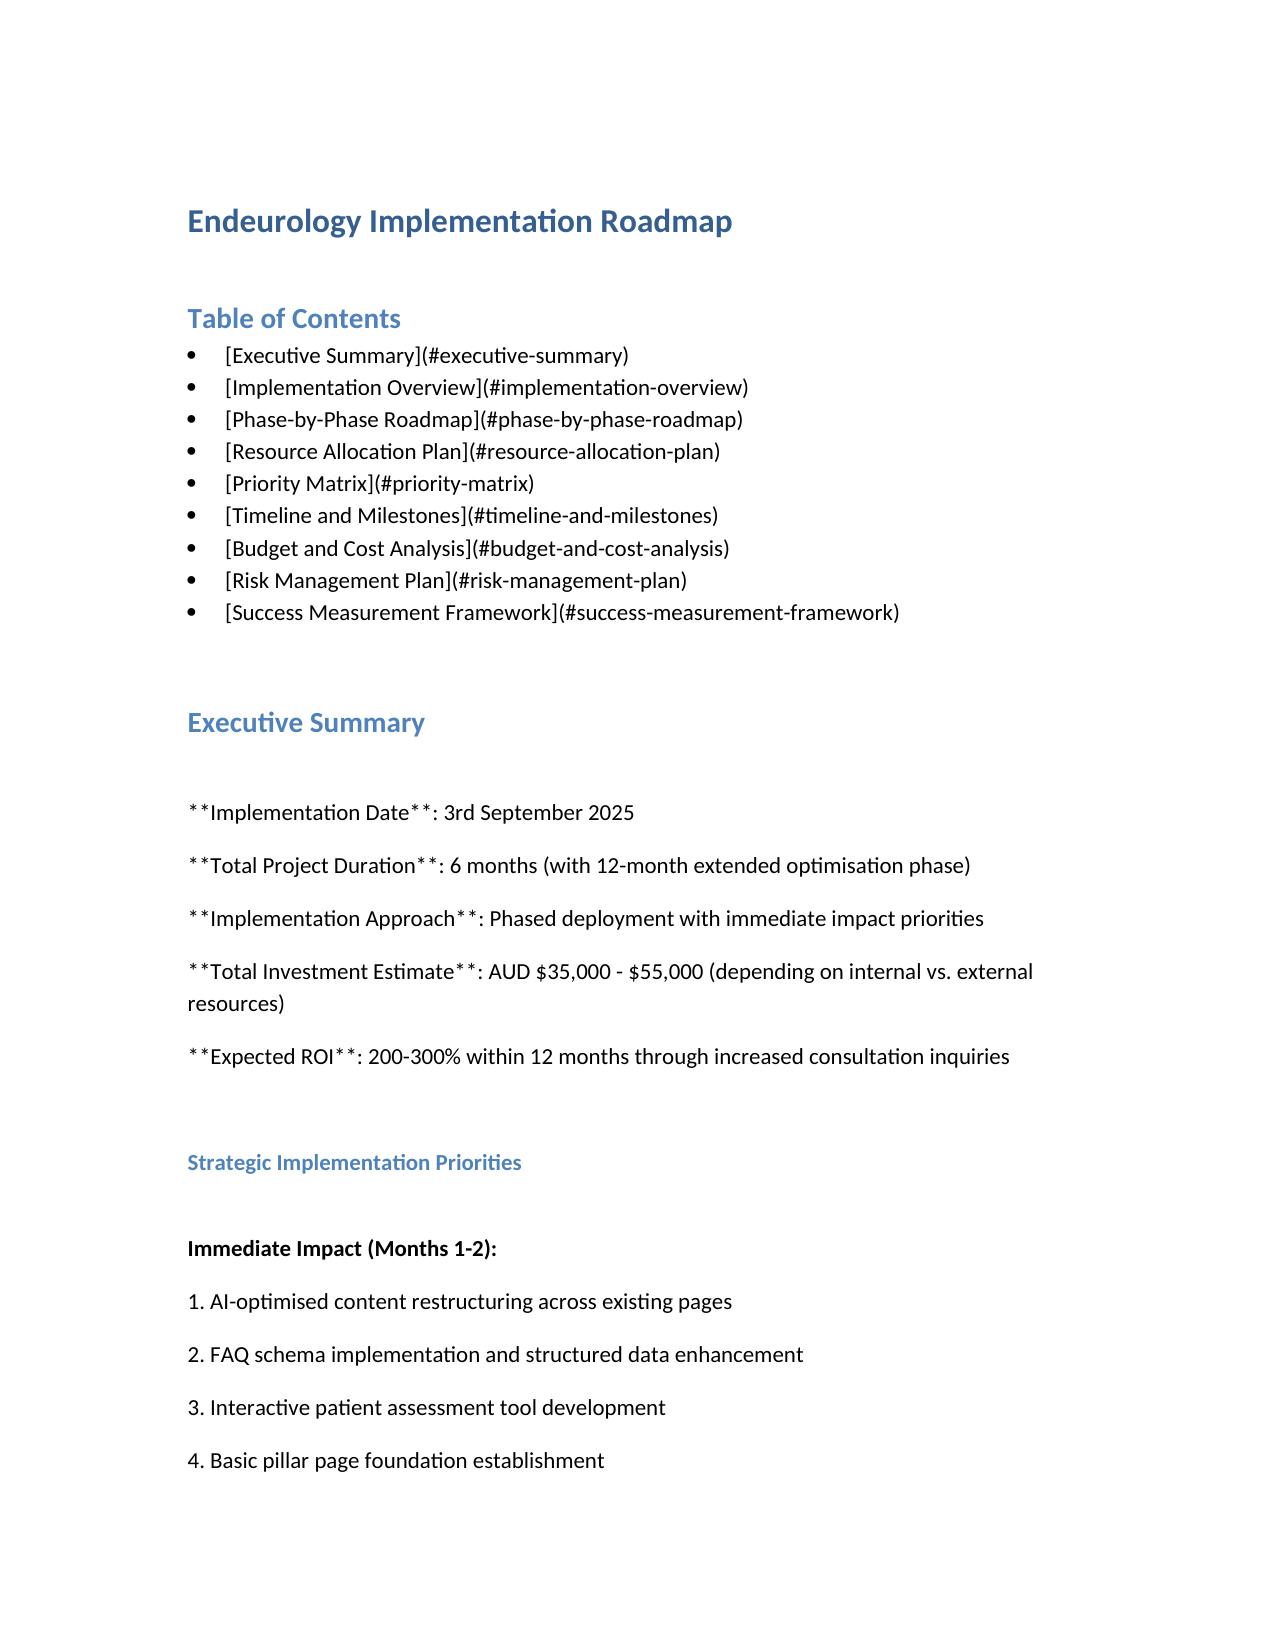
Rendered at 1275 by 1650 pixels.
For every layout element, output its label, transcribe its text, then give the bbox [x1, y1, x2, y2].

text **Total Project Duration**: 6 months (with 12-month extended optimisation phase) [187, 851, 1087, 879]
list [Success Measurement Framework](#success-measurement-framework) [187, 598, 1087, 626]
list [Executive Summary](#executive-summary) [187, 341, 1087, 369]
text Immediate Impact (Months 1-2): [187, 1234, 1087, 1262]
subtitle Strategic Implementation Priorities [187, 1148, 1087, 1177]
subtitle Endeurology Implementation Roadmap [187, 200, 1087, 241]
list [Resource Allocation Plan](#resource-allocation-plan) [187, 437, 1087, 465]
text 2. FAQ schema implementation and structured data enhancement [187, 1340, 1087, 1368]
text 4. Basic pillar page foundation establishment [187, 1446, 1087, 1474]
text **Implementation Approach**: Phased deployment with immediate impact priorities [187, 904, 1087, 932]
text **Total Investment Estimate**: AUD $35,000 - $55,000 (depending on internal vs. external resources) [187, 957, 1087, 1017]
list [Priority Matrix](#priority-matrix) [187, 469, 1087, 497]
list [Risk Management Plan](#risk-management-plan) [187, 566, 1087, 594]
text **Expected ROI**: 200-300% within 12 months through increased consultation inquiries [187, 1042, 1087, 1071]
subtitle Table of Contents [187, 300, 1087, 335]
list [Phase-by-Phase Roadmap](#phase-by-phase-roadmap) [187, 405, 1087, 433]
text **Implementation Date**: 3rd September 2025 [187, 798, 1087, 826]
list [Timeline and Milestones](#timeline-and-milestones) [187, 502, 1087, 530]
text 3. Interactive patient assessment tool development [187, 1393, 1087, 1421]
text 1. AI-optimised content restructuring across existing pages [187, 1287, 1087, 1315]
subtitle Executive Summary [187, 704, 1087, 740]
list [Implementation Overview](#implementation-overview) [187, 373, 1087, 401]
list [Budget and Cost Analysis](#budget-and-cost-analysis) [187, 534, 1087, 562]
